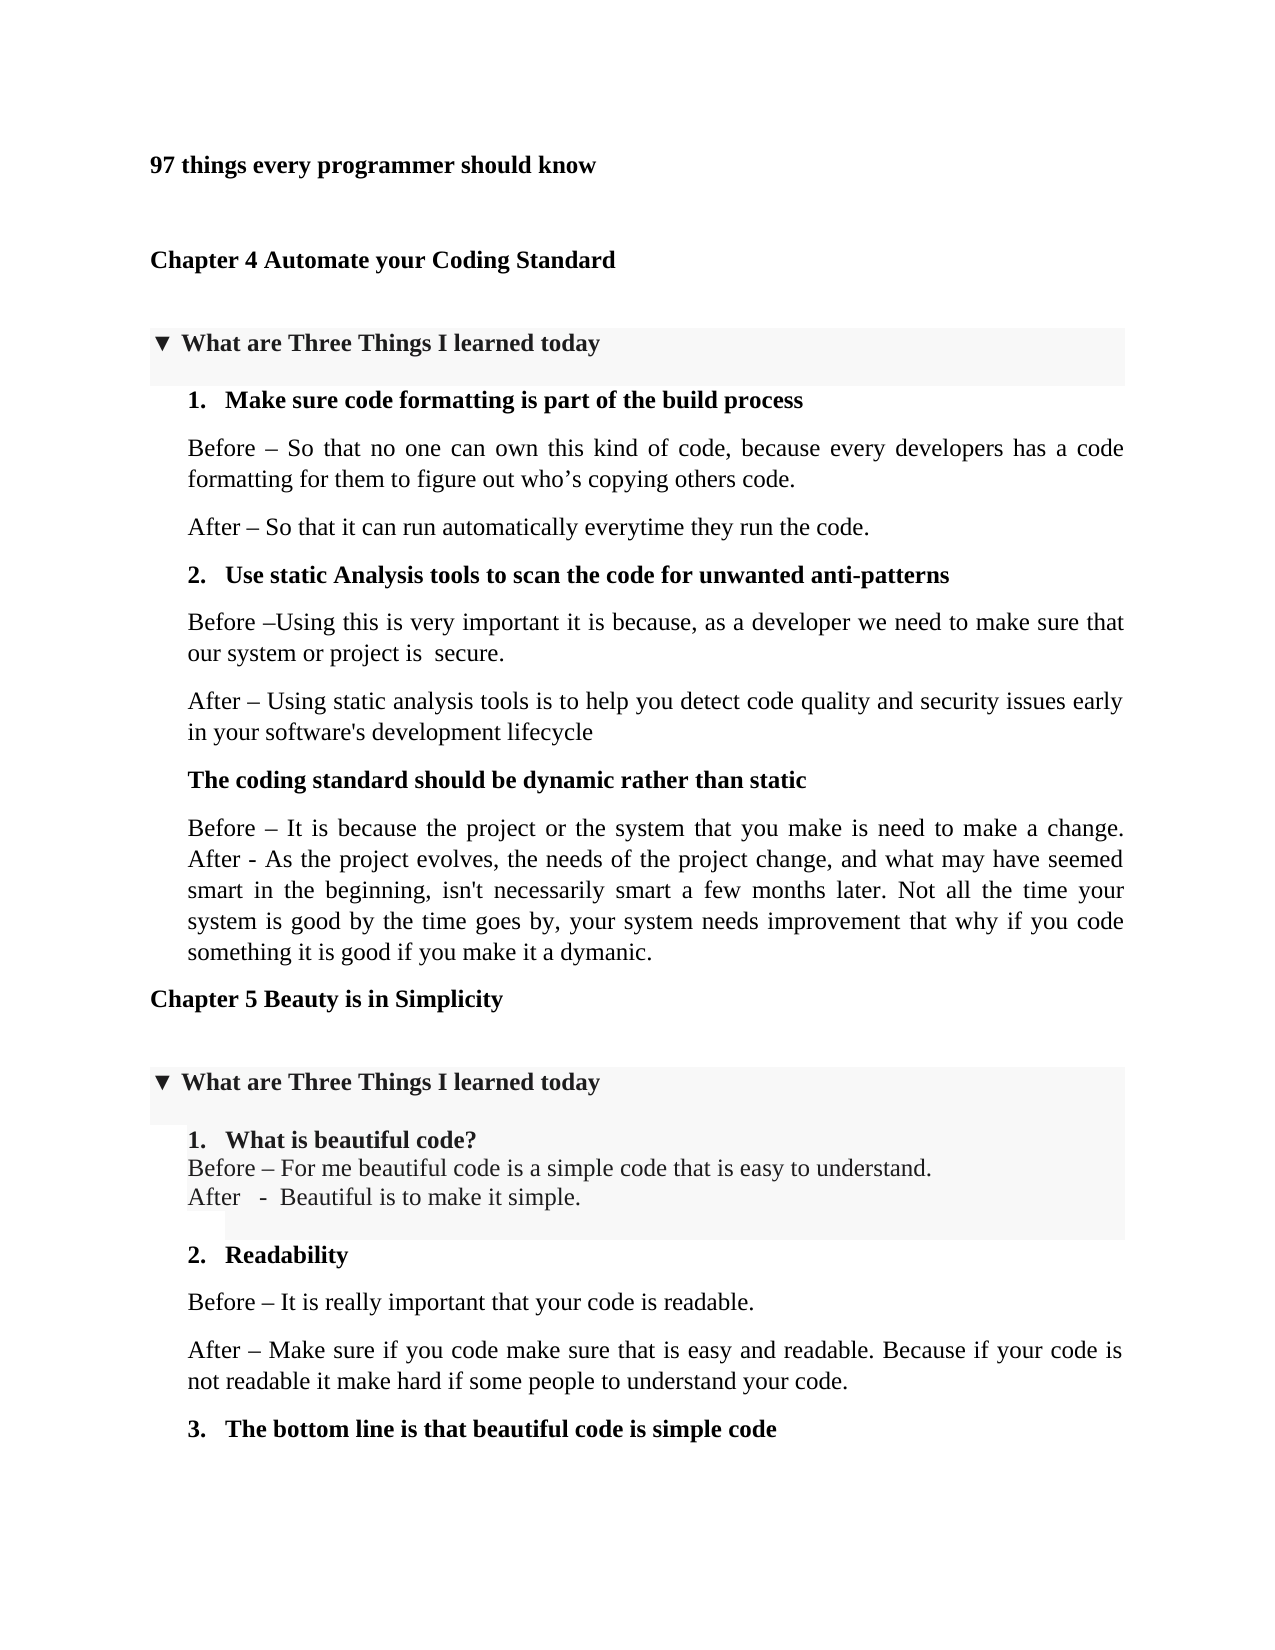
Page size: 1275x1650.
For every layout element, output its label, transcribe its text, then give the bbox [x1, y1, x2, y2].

text After – So that it can run automatically everytime they run the code. [187, 512, 1125, 541]
list What is beautiful code? [187, 1125, 1125, 1153]
text After - Beautiful is to make it simple. [187, 1182, 1125, 1211]
text Chapter 4 Automate your Coding Standard [150, 245, 1125, 274]
text After – Make sure if you code make sure that is easy and readable. Because if your code is not readable it make hard if some people to understand your code. [187, 1335, 1125, 1395]
text Before – So that no one can own this kind of code, because every developers has a code formatting for them to figure out who’s copying others code. [187, 433, 1125, 493]
list The bottom line is that beautiful code is simple code [187, 1414, 1125, 1443]
text Before – It is because the project or the system that you make is need to make a change. After - As the project evolves, the needs of the project change, and what may have seemed smart in the beginning, isn't necessarily smart a few months later. Not all the time your system is good by the time goes by, your system needs improvement that why if you code something it is good if you make it a dymanic. [187, 813, 1125, 966]
text 97 things every programmer should know [150, 150, 1125, 179]
list Make sure code formatting is part of the build process [187, 386, 1125, 414]
list Use static Analysis tools to scan the code for unwanted anti-patterns [187, 560, 1125, 588]
text Before – It is really important that your code is readable. [187, 1287, 1125, 1316]
text Before –Using this is very important it is because, as a developer we need to make sure that our system or project is secure. [187, 607, 1125, 667]
text ▼ What are Three Things I learned today [150, 1067, 1125, 1096]
text After – Using static analysis tools is to help you detect code quality and security issues early in your software's development lifecycle [187, 686, 1125, 746]
text Chapter 5 Beauty is in Simplicity [150, 984, 1125, 1013]
text The coding standard should be dynamic rather than static [187, 765, 1125, 794]
text Before – For me beautiful code is a simple code that is easy to understand. [187, 1153, 1125, 1182]
list Readability [187, 1240, 1125, 1268]
text ▼ What are Three Things I learned today [150, 328, 1125, 357]
